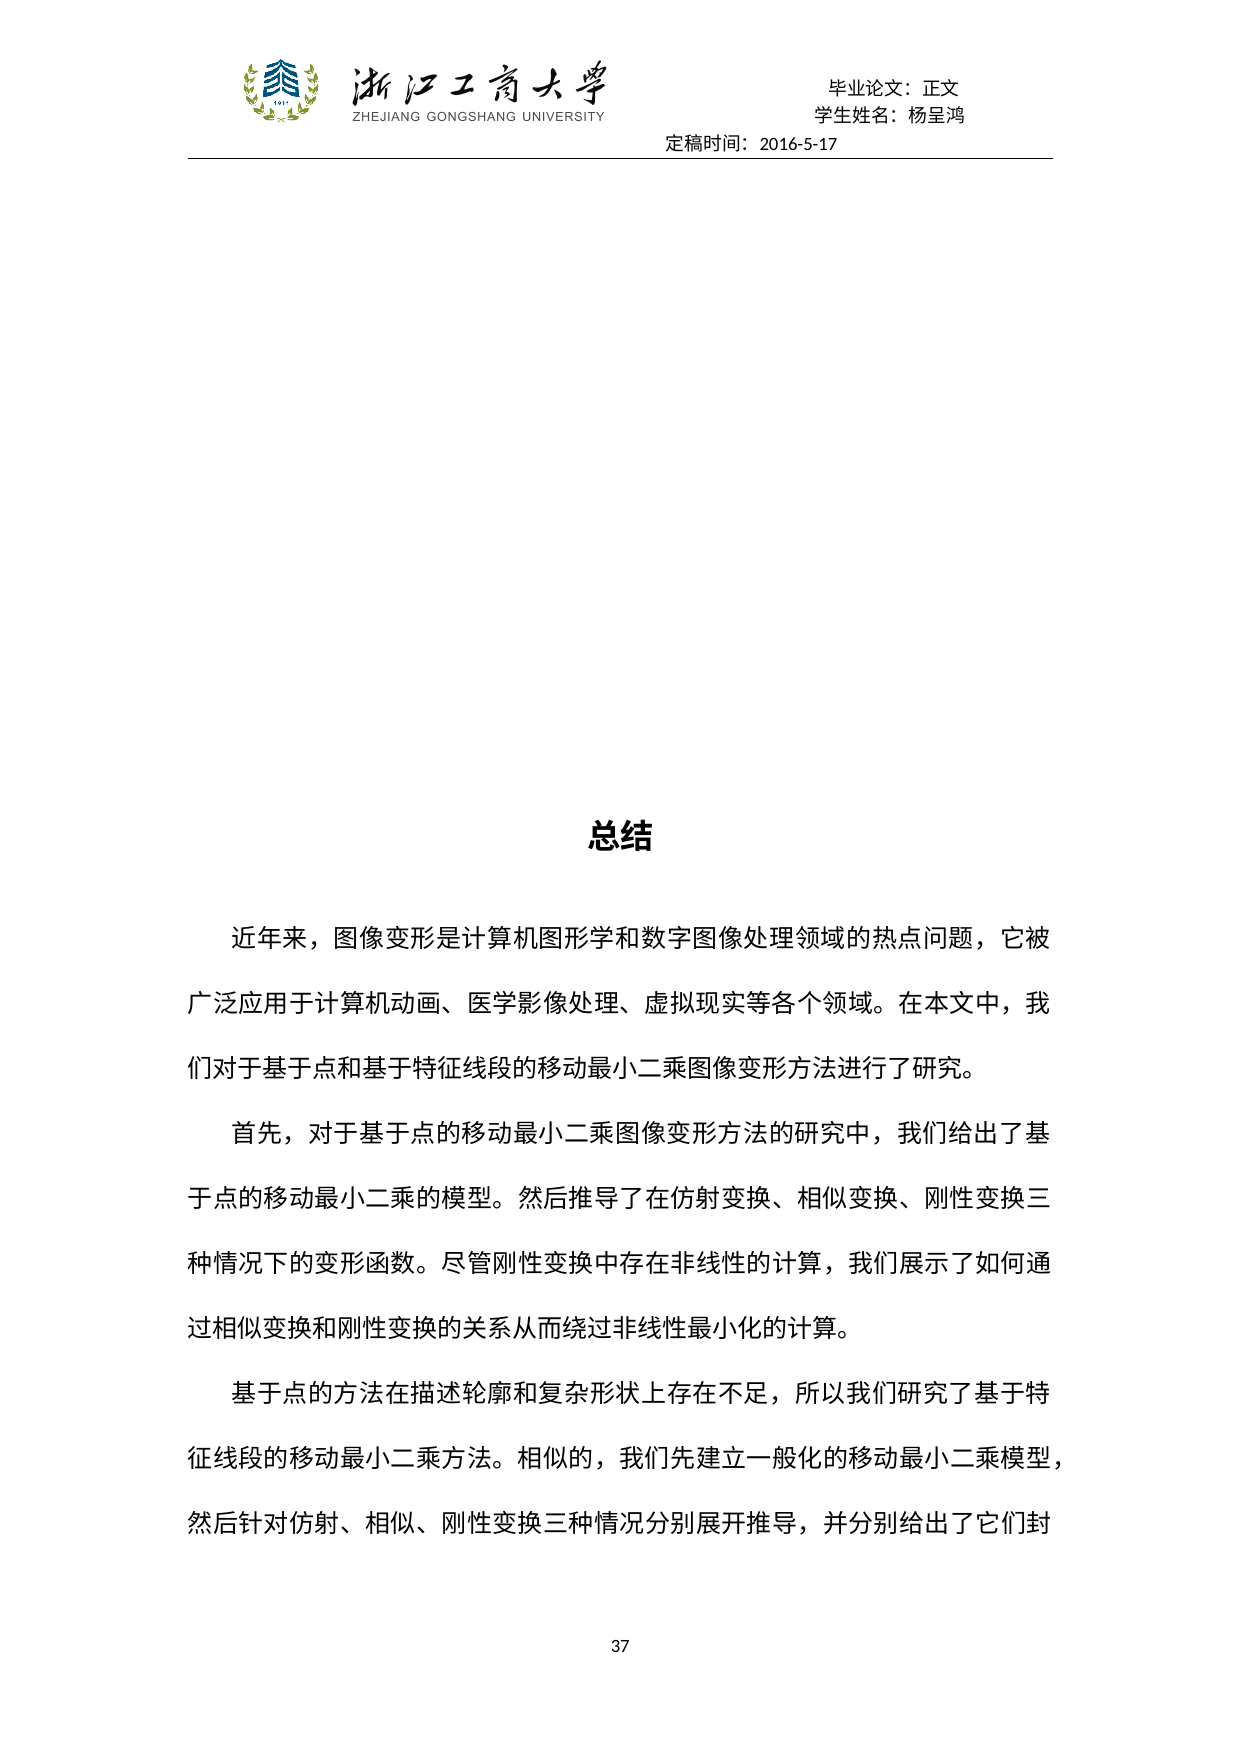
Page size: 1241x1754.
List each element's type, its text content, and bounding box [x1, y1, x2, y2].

text 首先，对于基于点的移动最小二乘图像变形方法的研究中，我们给出了基于点的移动最小二乘的模型。然后推导了在仿射变换、相似变换、刚性变换三种情况下的变形函数。尽管刚性变换中存在非线性的计算，我们展示了如何通过相似变换和刚性变换的关系从而绕过非线性最小化的计算。 [187, 1099, 1053, 1359]
text 近年来，图像变形是计算机图形学和数字图像处理领域的热点问题，它被广泛应用于计算机动画、医学影像处理、虚拟现实等各个领域。在本文中，我们对于基于点和基于特征线段的移动最小二乘图像变形方法进行了研究。 [187, 904, 1053, 1099]
text 基于点的方法在描述轮廓和复杂形状上存在不足，所以我们研究了基于特征线段的移动最小二乘方法。相似的，我们先建立一般化的移动最小二乘模型，然后针对仿射、相似、刚性变换三种情况分别展开推导，并分别给出了它们封闭形式的解。 [187, 1359, 1053, 1554]
picture [337, 52, 619, 134]
picture [243, 52, 319, 128]
subtitle 总结 [187, 801, 1053, 866]
